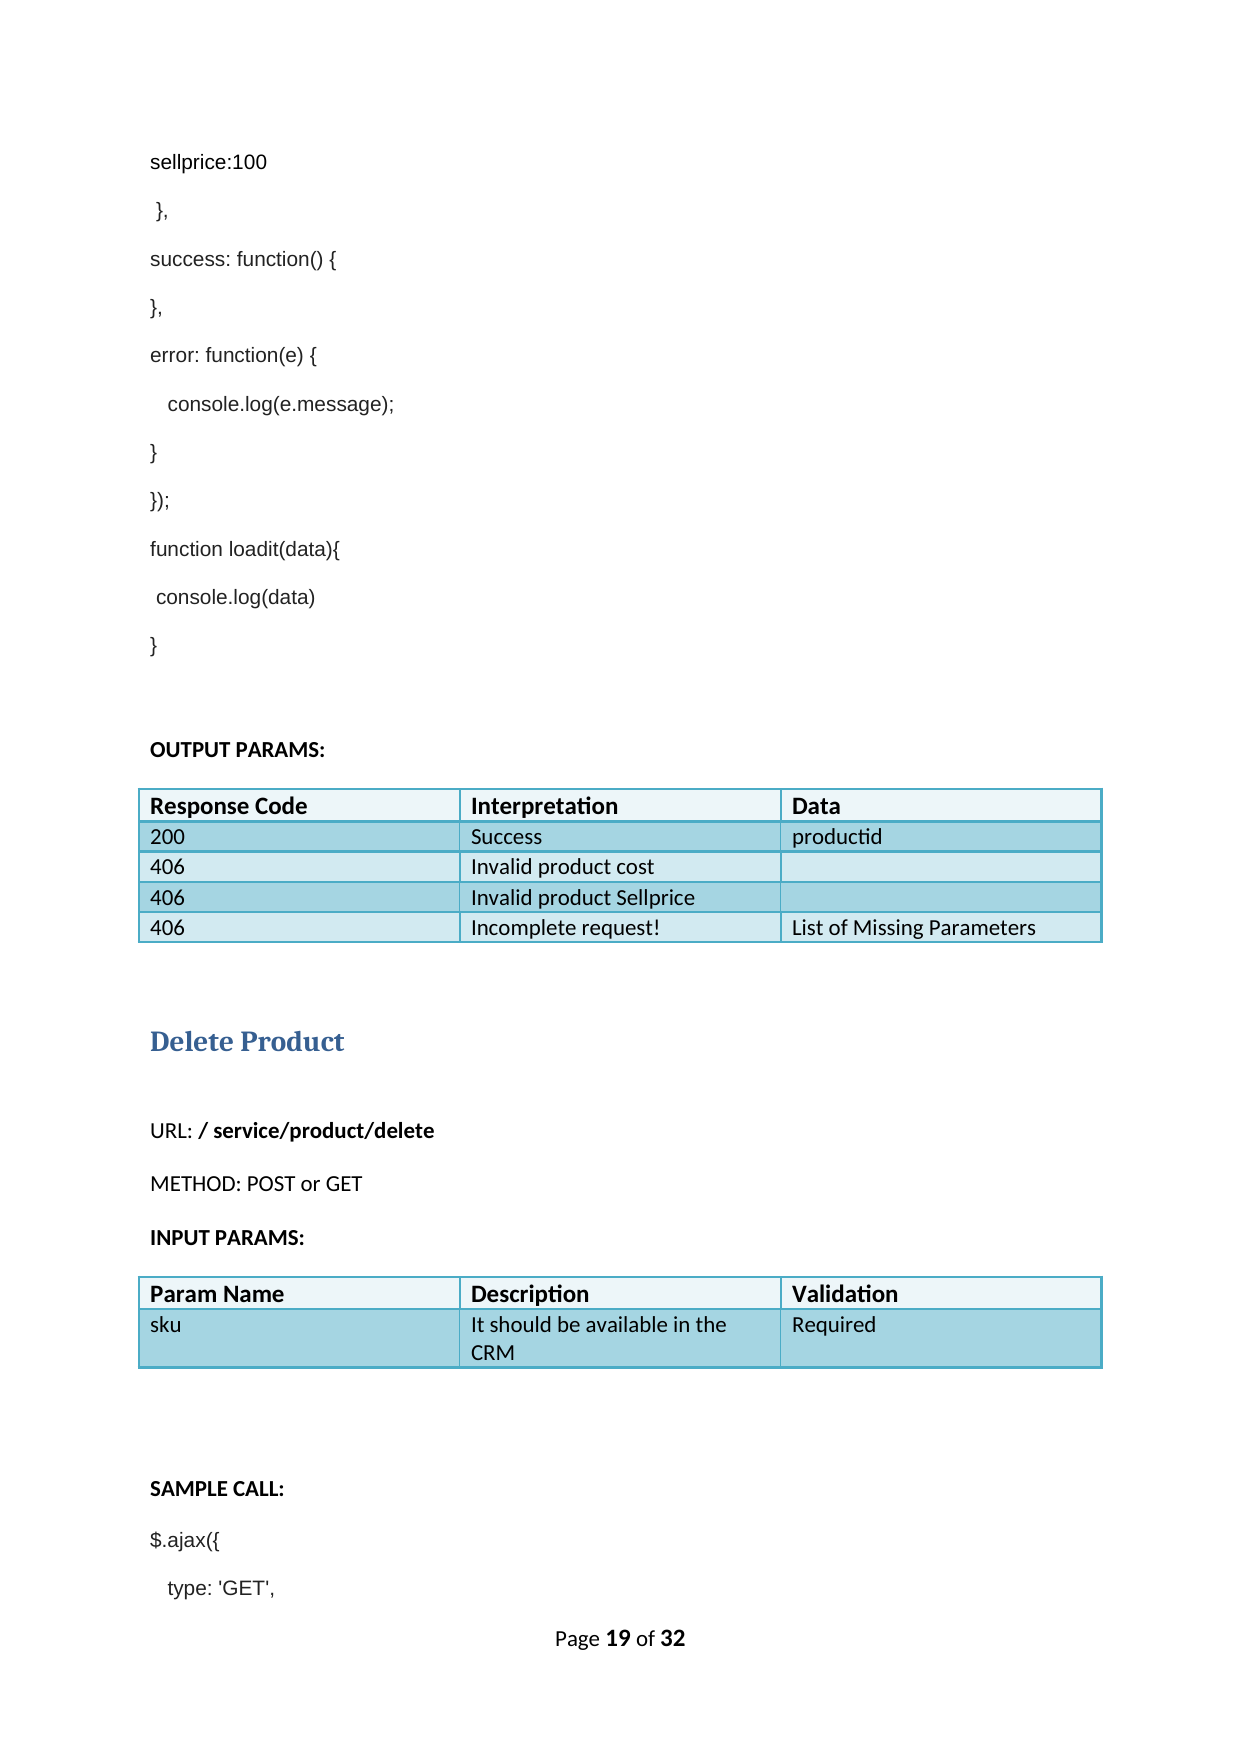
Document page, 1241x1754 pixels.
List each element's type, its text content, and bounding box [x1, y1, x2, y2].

table_header Response Code [140, 790, 459, 820]
text } [150, 633, 1090, 657]
table_cell It should be available in the CRM [460, 1310, 780, 1366]
text }, [150, 295, 1090, 319]
text SAMPLE CALL: [150, 1474, 1090, 1502]
text URL: / service/product/delete [150, 1117, 1090, 1144]
text error: function(e) { [150, 343, 1090, 367]
text }, [150, 198, 1090, 222]
table_header Validation [782, 1278, 1100, 1308]
table_cell 406 [140, 883, 459, 911]
table_header Data [782, 790, 1100, 820]
table_cell [781, 883, 1100, 911]
text METHOD: POST or GET [150, 1169, 1090, 1198]
text $.ajax({ [150, 1527, 1090, 1551]
table_header Description [461, 1278, 780, 1308]
table_cell [782, 853, 1100, 881]
text console.log(e.message); [150, 392, 1090, 416]
table_cell Success [460, 823, 780, 850]
table_cell Invalid product cost [461, 853, 780, 881]
table_cell sku [140, 1310, 459, 1366]
text sellprice:100 [150, 150, 1090, 174]
table_cell 406 [140, 853, 459, 881]
table_header Interpretation [461, 790, 780, 820]
text }); [150, 488, 1090, 512]
text function loadit(data){ [150, 537, 1090, 561]
table_cell productid [781, 823, 1100, 850]
table_cell List of Missing Parameters [782, 913, 1100, 941]
table_header Param Name [140, 1278, 459, 1308]
text type: 'GET', [150, 1576, 1090, 1600]
table_cell Invalid product Sellprice [460, 883, 780, 911]
text OUTPUT PARAMS: [150, 735, 1090, 763]
table_cell 406 [140, 913, 459, 941]
table_cell Required [781, 1310, 1100, 1366]
text } [150, 440, 1090, 464]
text console.log(data) [150, 585, 1090, 609]
table_cell 200 [140, 823, 459, 850]
text success: function() { [150, 247, 1090, 271]
text INPUT PARAMS: [150, 1223, 1090, 1251]
table_cell Incomplete request! [461, 913, 780, 941]
subtitle Delete Product [150, 1025, 1090, 1058]
